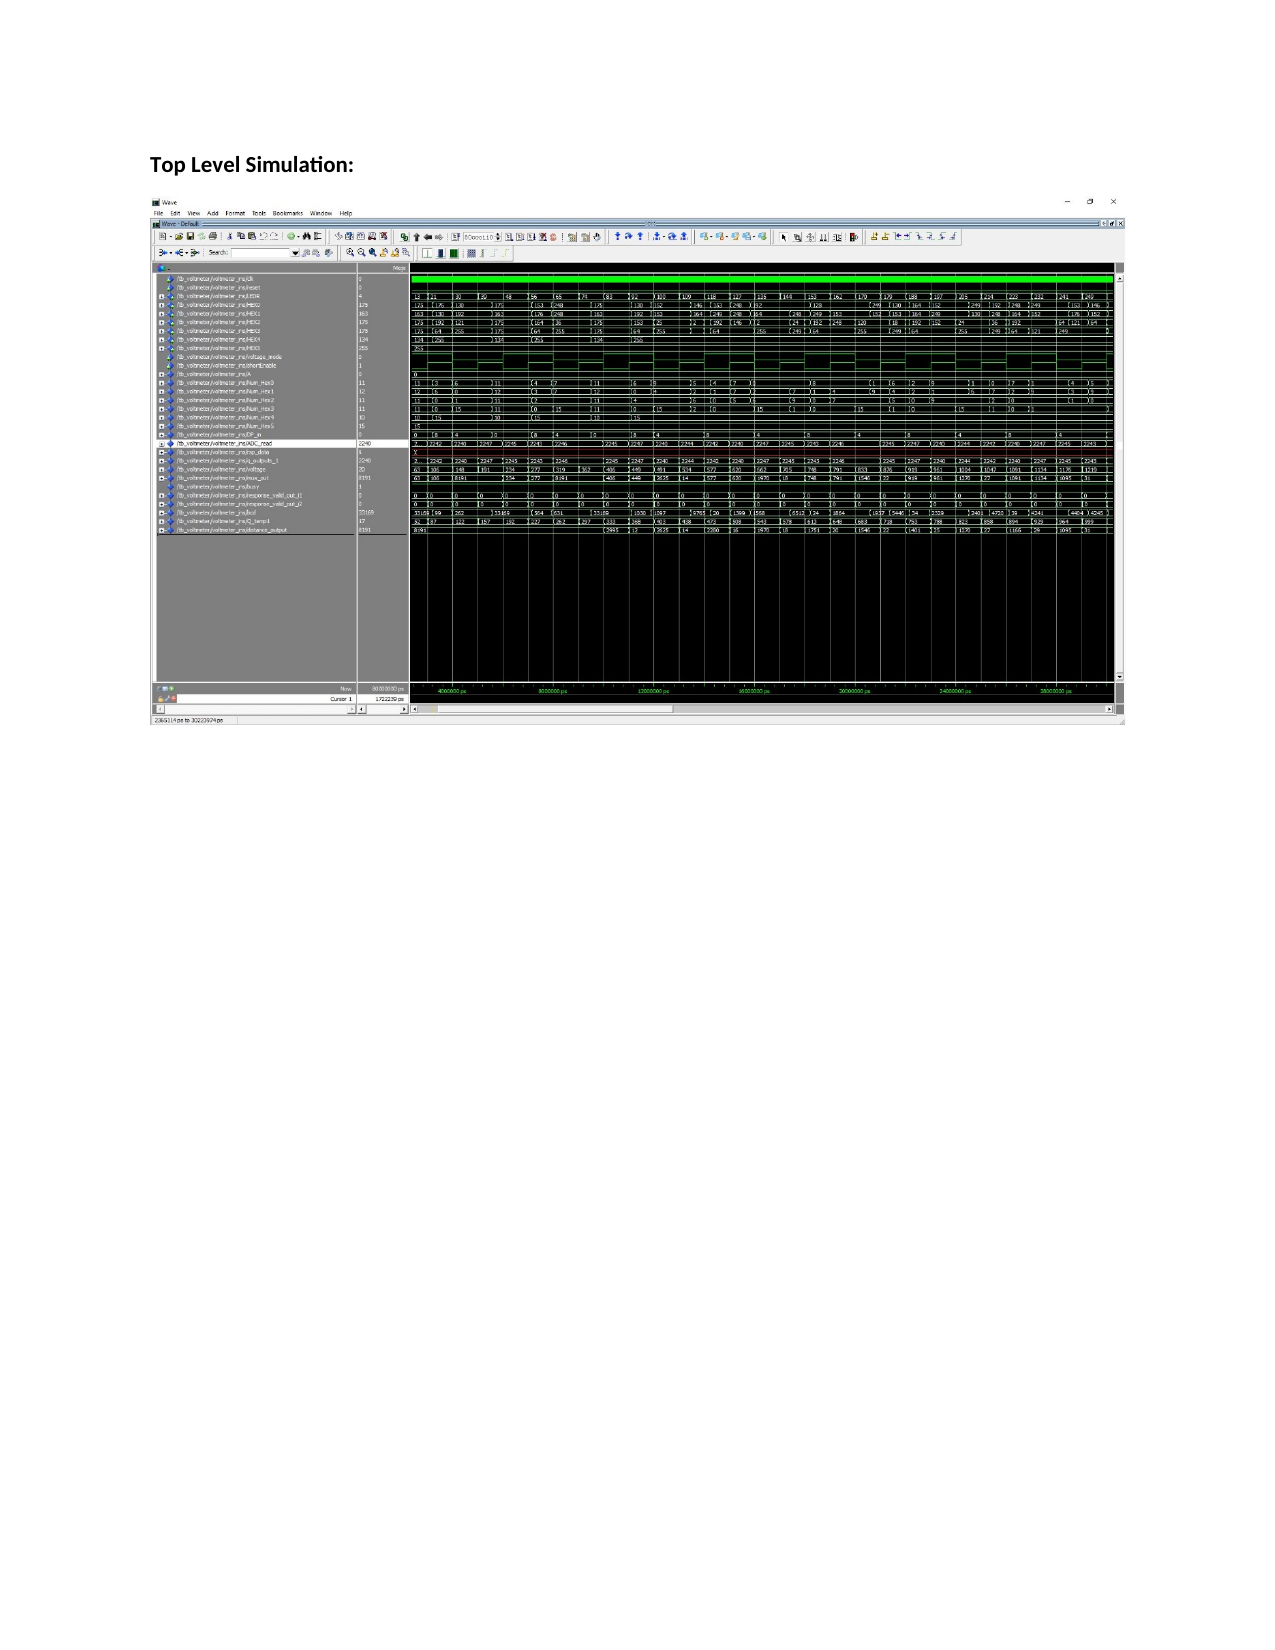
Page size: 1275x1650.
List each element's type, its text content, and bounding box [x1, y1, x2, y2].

picture [150, 196, 1125, 725]
text Top Level Simulation: [150, 150, 1125, 178]
